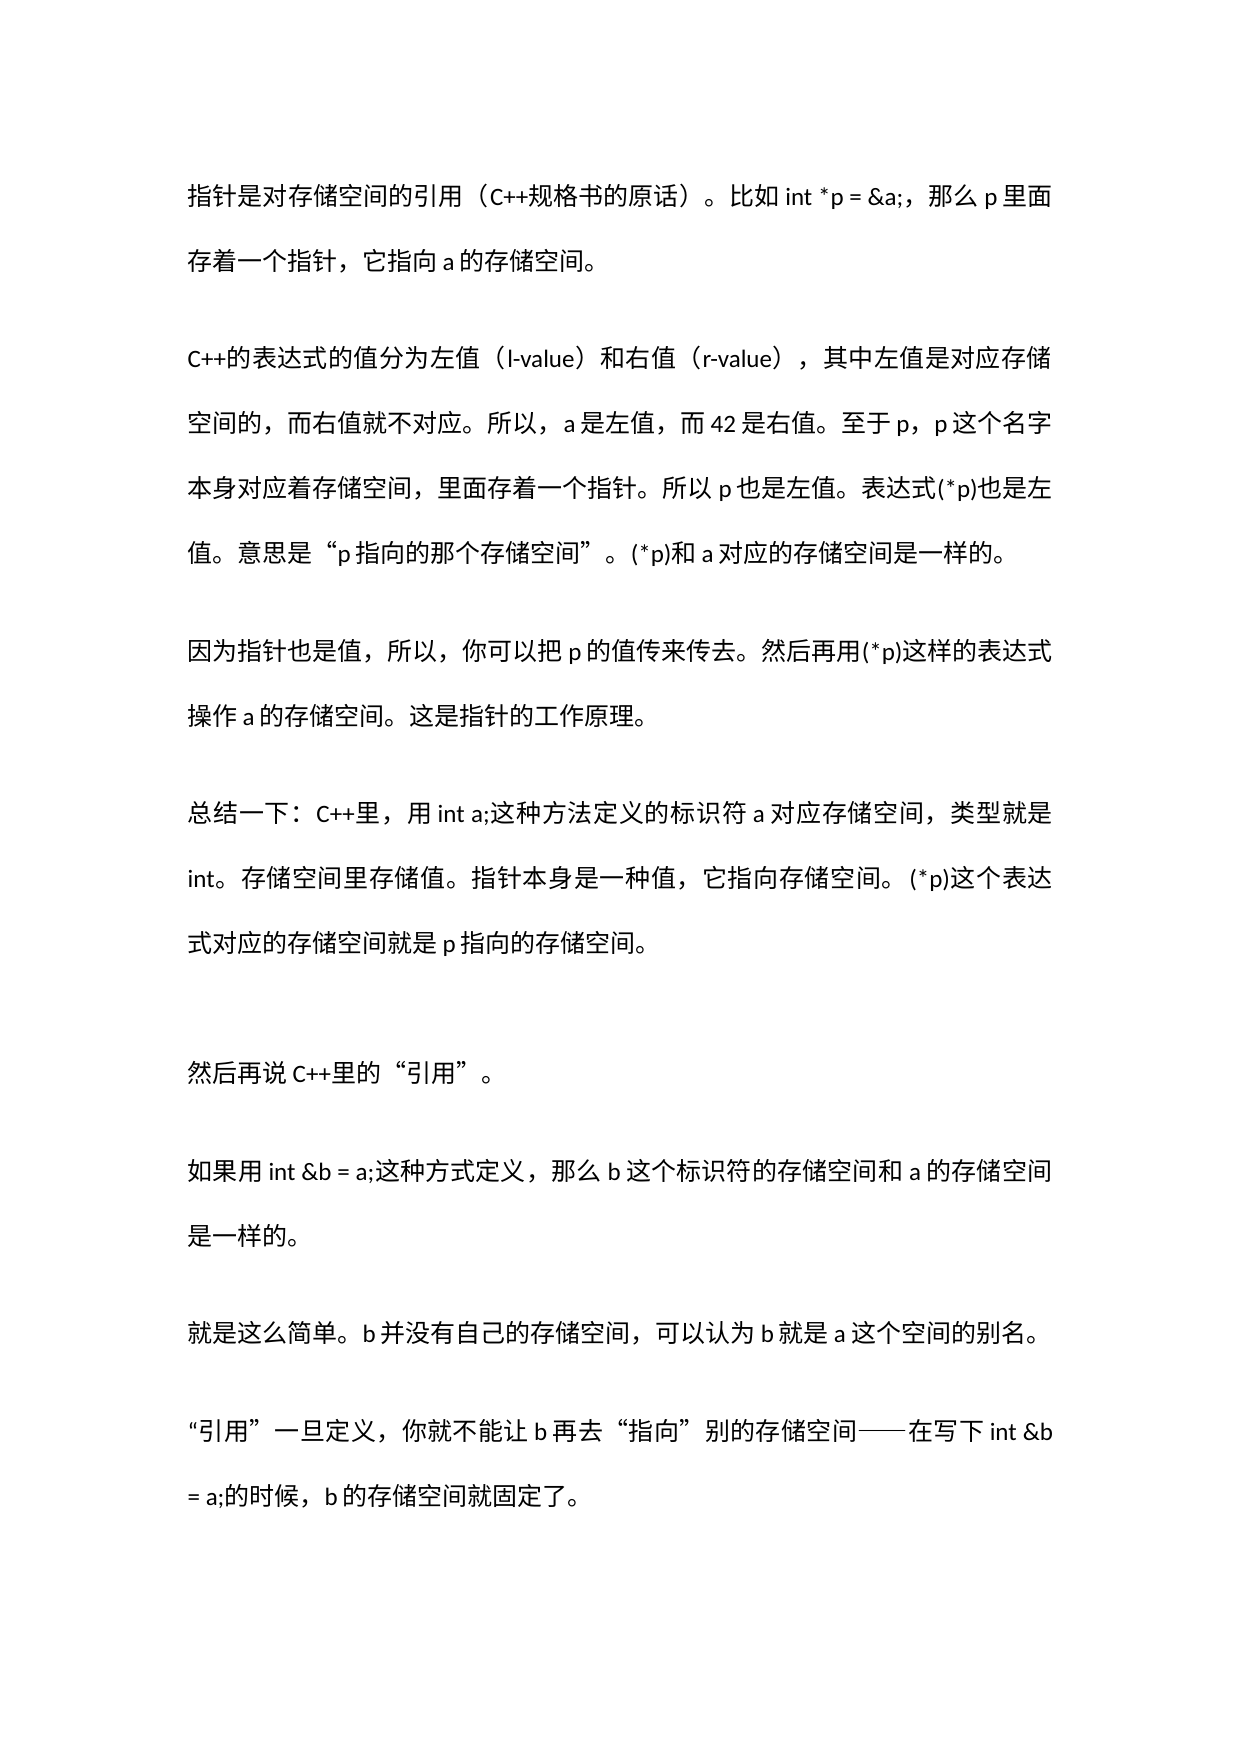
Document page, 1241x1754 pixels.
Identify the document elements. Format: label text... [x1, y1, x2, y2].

text 因为指针也是值，所以，你可以把p的值传来传去。然后再用(*p)这样的表达式操作a的存储空间。这是指针的工作原理。 [187, 617, 1053, 747]
text 总结一下：C++里，用int a;这种方法定义的标识符a对应存储空间，类型就是int。存储空间里存储值。指针本身是一种值，它指向存储空间。(*p)这个表达式对应的存储空间就是p指向的存储空间。 [187, 779, 1053, 974]
text 然后再说C++里的“引用”。 [187, 1039, 1053, 1104]
text 指针是对存储空间的引用（C++规格书的原话）。比如int *p = &a;，那么p里面存着一个指针，它指向a的存储空间。 [187, 162, 1053, 292]
text 如果用int &b = a;这种方式定义，那么b这个标识符的存储空间和a的存储空间是一样的。 [187, 1137, 1053, 1267]
text “引用”一旦定义，你就不能让b再去“指向”别的存储空间——在写下int &b = a;的时候，b的存储空间就固定了。 [187, 1397, 1053, 1527]
text 就是这么简单。b并没有自己的存储空间，可以认为b就是a这个空间的别名。 [187, 1299, 1053, 1364]
text C++的表达式的值分为左值（l-value）和右值（r-value），其中左值是对应存储空间的，而右值就不对应。所以，a是左值，而42是右值。至于p，p这个名字本身对应着存储空间，里面存着一个指针。所以p也是左值。表达式(*p)也是左值。意思是“p指向的那个存储空间”。(*p)和a对应的存储空间是一样的。 [187, 324, 1053, 584]
